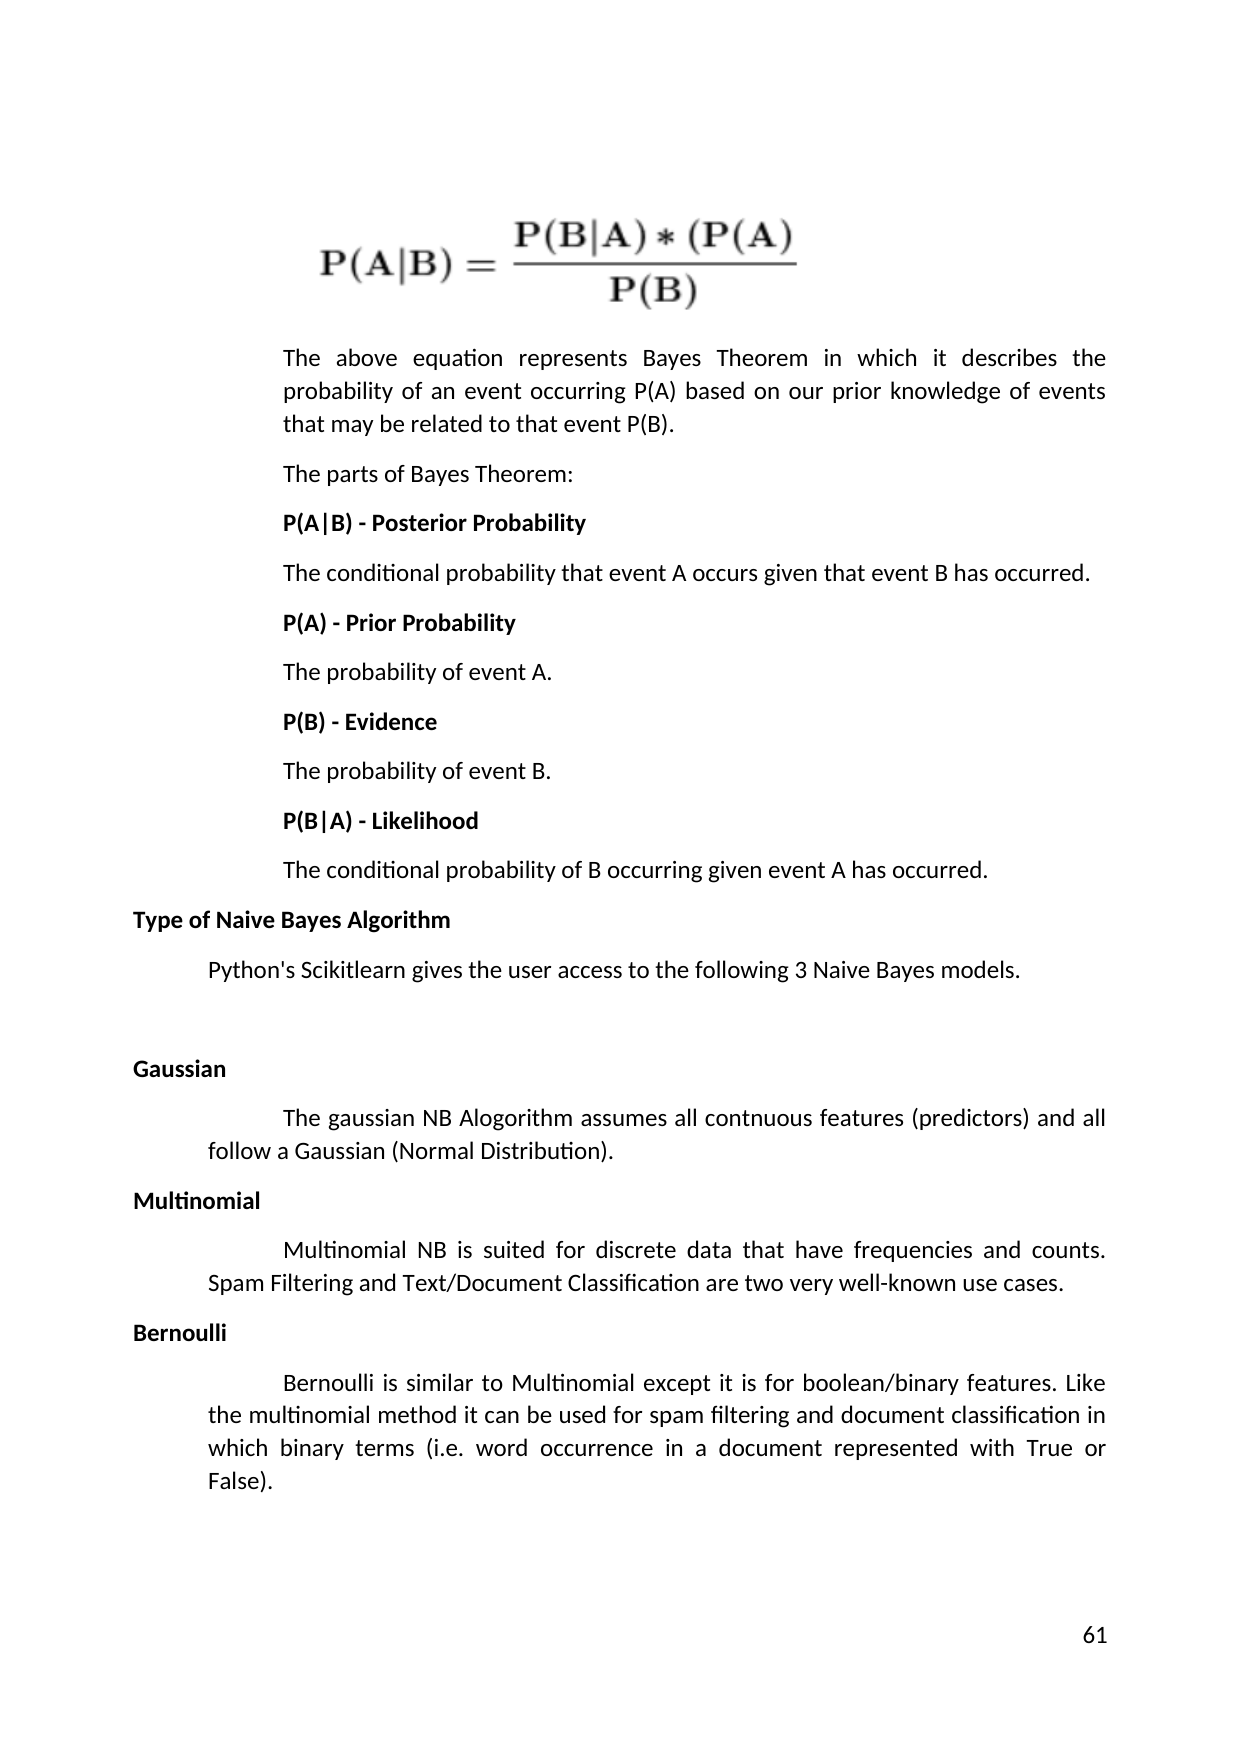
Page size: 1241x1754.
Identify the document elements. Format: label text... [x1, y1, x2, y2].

text P(A|B) - Posterior Probability [283, 508, 1107, 538]
text Bernoulli is similar to Multinomial except it is for boolean/binary features. Like the multinomial method it can be used for spam filtering and document classification in which binary terms (i.e. word occurrence in a document represented with True or False). [208, 1367, 1107, 1496]
text The above equation represents Bayes Theorem in which it describes the probability of an event occurring P(A) based on our prior knowledge of events that may be related to that event P(B). [283, 343, 1107, 439]
text Multinomial [133, 1185, 1107, 1216]
text The probability of event A. [283, 656, 1107, 687]
text The conditional probability that event A occurs given that event B has occurred. [283, 557, 1107, 588]
text The probability of event B. [283, 756, 1107, 786]
text P(B|A) - Likelihood [283, 805, 1107, 836]
text P(A) - Prior Probability [283, 607, 1107, 637]
text Gaussian [133, 1053, 1107, 1083]
text Type of Naive Bayes Algorithm [133, 904, 1107, 935]
text Bernoulli [133, 1317, 1107, 1348]
text The conditional probability of B occurring given event A has occurred. [283, 855, 1107, 885]
text Multinomial NB is suited for discrete data that have frequencies and counts. Spam Filtering and Text/Document Classification are two very well-known use cases. [208, 1235, 1107, 1298]
text P(B) - Evidence [283, 706, 1107, 736]
text The gaussian NB Alogorithm assumes all contnuous features (predictors) and all follow a Gaussian (Normal Distribution). [208, 1103, 1107, 1166]
text Python's Scikitlearn gives the user access to the following 3 Naive Bayes models. [133, 954, 1107, 984]
picture [282, 149, 902, 324]
text The parts of Bayes Theorem: [283, 458, 1107, 488]
